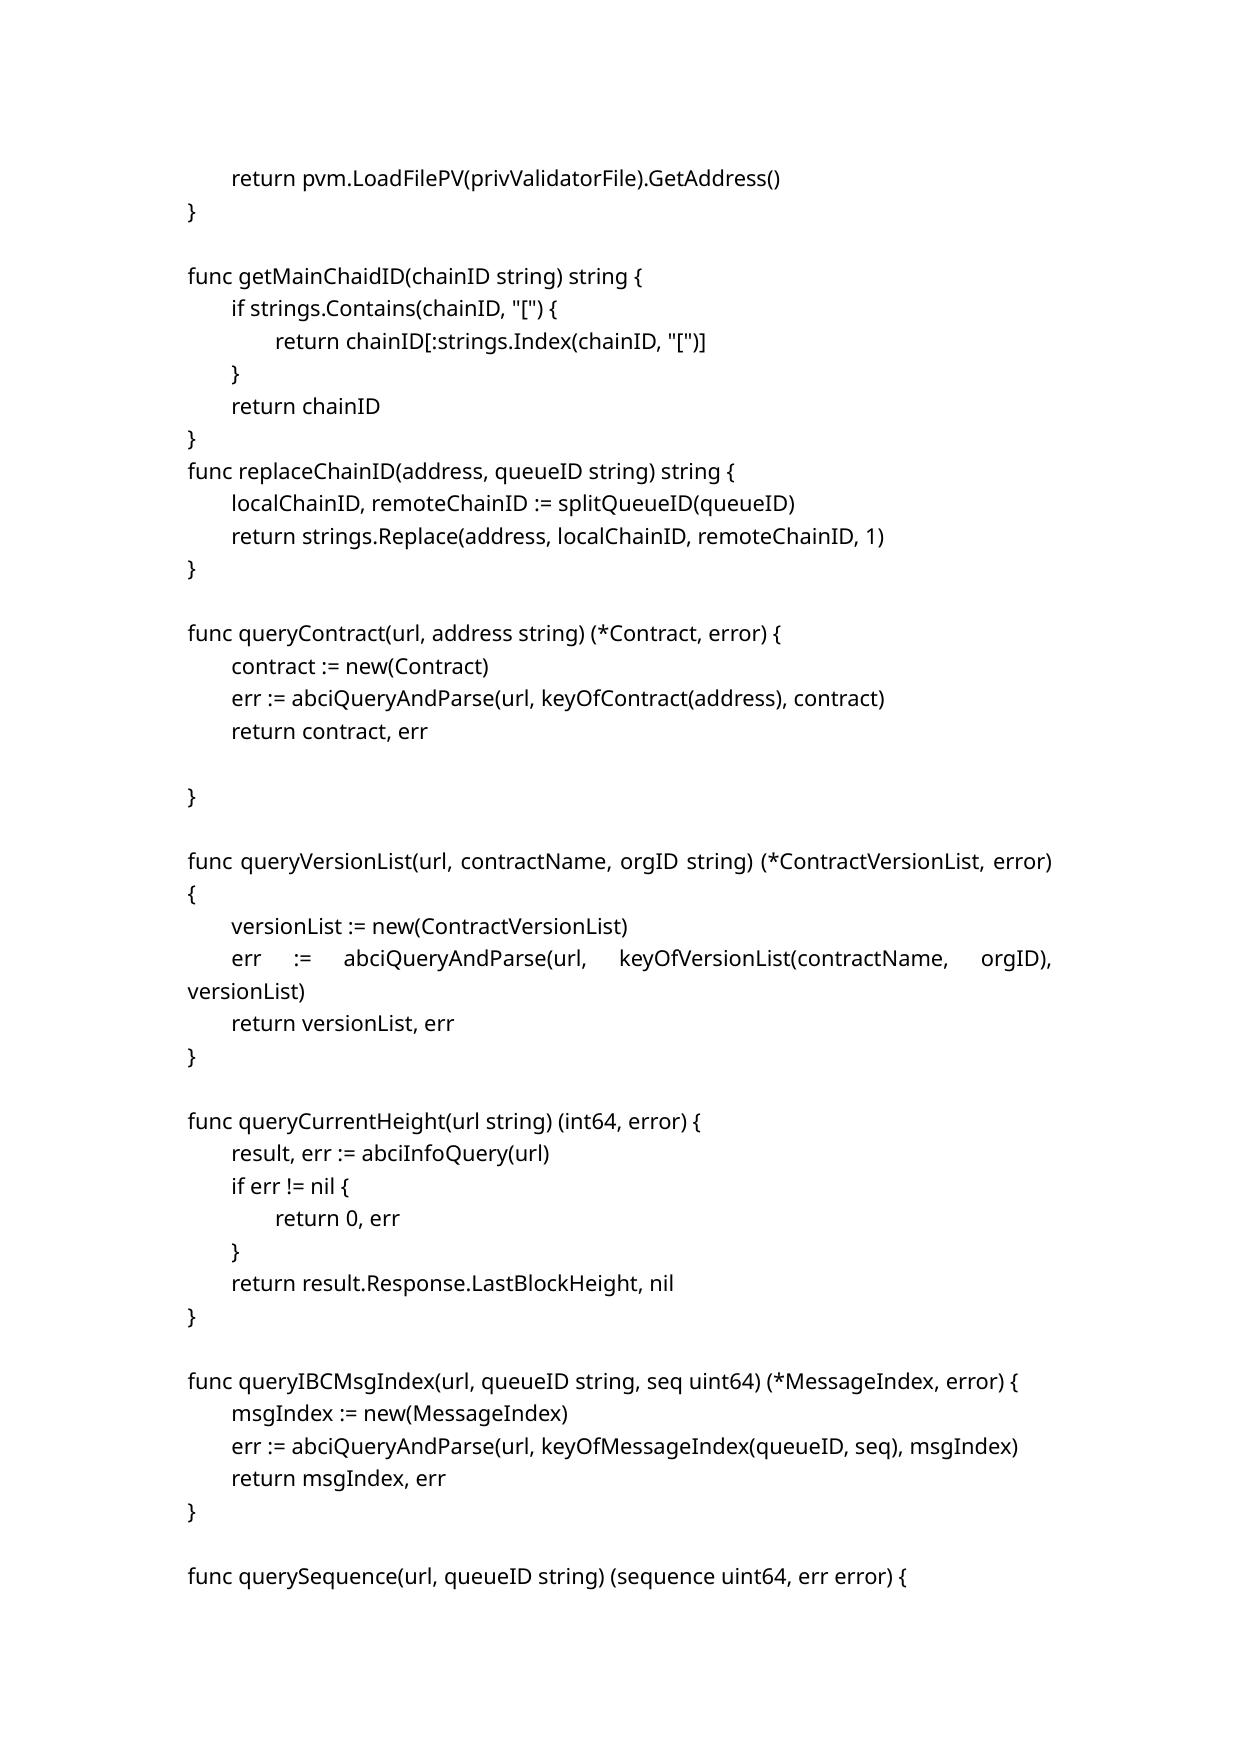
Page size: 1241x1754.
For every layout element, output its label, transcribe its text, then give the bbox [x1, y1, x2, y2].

text func queryCurrentHeight(url string) (int64, error) { [187, 1104, 1053, 1137]
text if strings.Contains(chainID, "[") { [187, 292, 1053, 324]
text contract := new(Contract) [187, 649, 1053, 682]
text return result.Response.LastBlockHeight, nil [187, 1267, 1053, 1299]
text } [187, 1494, 1053, 1527]
text } [187, 1039, 1053, 1072]
text func querySequence(url, queueID string) (sequence uint64, err error) { [187, 1559, 1053, 1592]
text localChainID, remoteChainID := splitQueueID(queueID) [187, 487, 1053, 519]
text func queryVersionList(url, contractName, orgID string) (*ContractVersionList, error) { [187, 844, 1053, 909]
text func queryIBCMsgIndex(url, queueID string, seq uint64) (*MessageIndex, error) { [187, 1364, 1053, 1397]
text err := abciQueryAndParse(url, keyOfContract(address), contract) [187, 682, 1053, 714]
text return msgIndex, err [187, 1462, 1053, 1494]
text return chainID [187, 389, 1053, 422]
text func getMainChaidID(chainID string) string { [187, 259, 1053, 292]
text err := abciQueryAndParse(url, keyOfVersionList(contractName, orgID), versionList) [187, 942, 1053, 1007]
text } [187, 1299, 1053, 1332]
text versionList := new(ContractVersionList) [187, 909, 1053, 942]
text err := abciQueryAndParse(url, keyOfMessageIndex(queueID, seq), msgIndex) [187, 1429, 1053, 1462]
text func queryContract(url, address string) (*Contract, error) { [187, 617, 1053, 649]
text } [187, 779, 1053, 812]
text return 0, err [187, 1202, 1053, 1234]
text return strings.Replace(address, localChainID, remoteChainID, 1) [187, 519, 1053, 552]
text func replaceChainID(address, queueID string) string { [187, 454, 1053, 487]
text } [187, 194, 1053, 227]
text } [187, 357, 1053, 389]
text result, err := abciInfoQuery(url) [187, 1137, 1053, 1169]
text if err != nil { [187, 1169, 1053, 1202]
text msgIndex := new(MessageIndex) [187, 1397, 1053, 1429]
text } [187, 552, 1053, 584]
text return contract, err [187, 714, 1053, 747]
text return pvm.LoadFilePV(privValidatorFile).GetAddress() [187, 162, 1053, 194]
text return versionList, err [187, 1007, 1053, 1039]
text return chainID[:strings.Index(chainID, "[")] [187, 324, 1053, 357]
text } [187, 1234, 1053, 1267]
text } [187, 422, 1053, 454]
